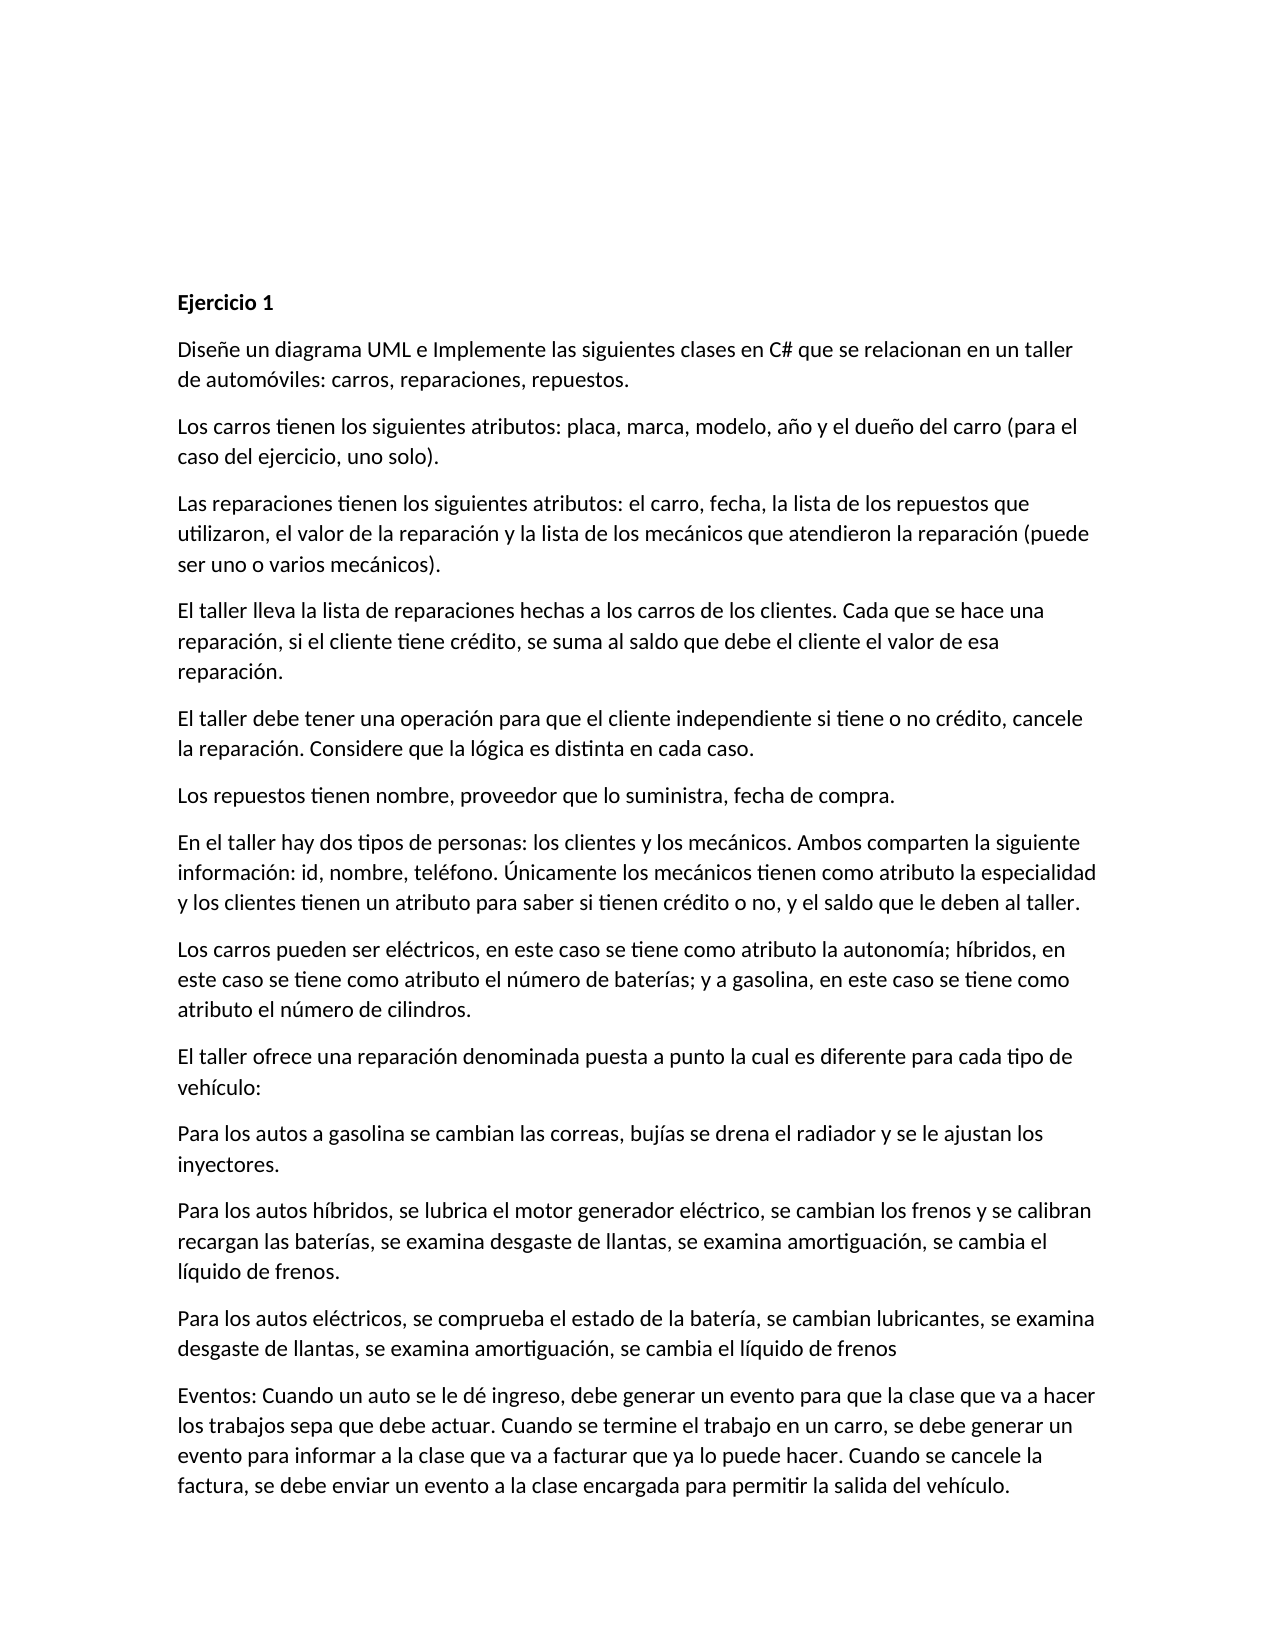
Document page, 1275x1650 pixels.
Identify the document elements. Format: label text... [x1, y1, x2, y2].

text El taller ofrece una reparación denominada puesta a punto la cual es diferente para cada tipo de vehículo: [177, 1042, 1098, 1101]
text Los carros tienen los siguientes atributos: placa, marca, modelo, año y el dueño del carro (para el caso del ejercicio, uno solo). [177, 412, 1098, 470]
text Los repuestos tienen nombre, proveedor que lo suministra, fecha de compra. [177, 781, 1098, 809]
text En el taller hay dos tipos de personas: los clientes y los mecánicos. Ambos comparten la siguiente información: id, nombre, teléfono. Únicamente los mecánicos tienen como atributo la especialidad y los clientes tienen un atributo para saber si tienen crédito o no, y el saldo que le deben al taller. [177, 828, 1098, 916]
text El taller debe tener una operación para que el cliente independiente si tiene o no crédito, cancele la reparación. Considere que la lógica es distinta en cada caso. [177, 704, 1098, 762]
text El taller lleva la lista de reparaciones hechas a los carros de los clientes. Cada que se hace una reparación, si el cliente tiene crédito, se suma al saldo que debe el cliente el valor de esa reparación. [177, 597, 1098, 685]
text Ejercicio 1 [177, 288, 1098, 316]
text Para los autos híbridos, se lubrica el motor generador eléctrico, se cambian los frenos y se calibran recargan las baterías, se examina desgaste de llantas, se examina amortiguación, se cambia el líquido de frenos. [177, 1197, 1098, 1285]
text Diseñe un diagrama UML e Implemente las siguientes clases en C# que se relacionan en un taller de automóviles: carros, reparaciones, repuestos. [177, 335, 1098, 393]
text Para los autos a gasolina se cambian las correas, bujías se drena el radiador y se le ajustan los inyectores. [177, 1119, 1098, 1178]
text Para los autos eléctricos, se comprueba el estado de la batería, se cambian lubricantes, se examina desgaste de llantas, se examina amortiguación, se cambia el líquido de frenos [177, 1304, 1098, 1362]
text Las reparaciones tienen los siguientes atributos: el carro, fecha, la lista de los repuestos que utilizaron, el valor de la reparación y la lista de los mecánicos que atendieron la reparación (puede ser uno o varios mecánicos). [177, 489, 1098, 578]
text Los carros pueden ser eléctricos, en este caso se tiene como atributo la autonomía; híbridos, en este caso se tiene como atributo el número de baterías; y a gasolina, en este caso se tiene como atributo el número de cilindros. [177, 935, 1098, 1023]
text Eventos: Cuando un auto se le dé ingreso, debe generar un evento para que la clase que va a hacer los trabajos sepa que debe actuar. Cuando se termine el trabajo en un carro, se debe generar un evento para informar a la clase que va a facturar que ya lo puede hacer. Cuando se cancele la factura, se debe enviar un evento a la clase encargada para permitir la salida del vehículo. [177, 1381, 1098, 1499]
